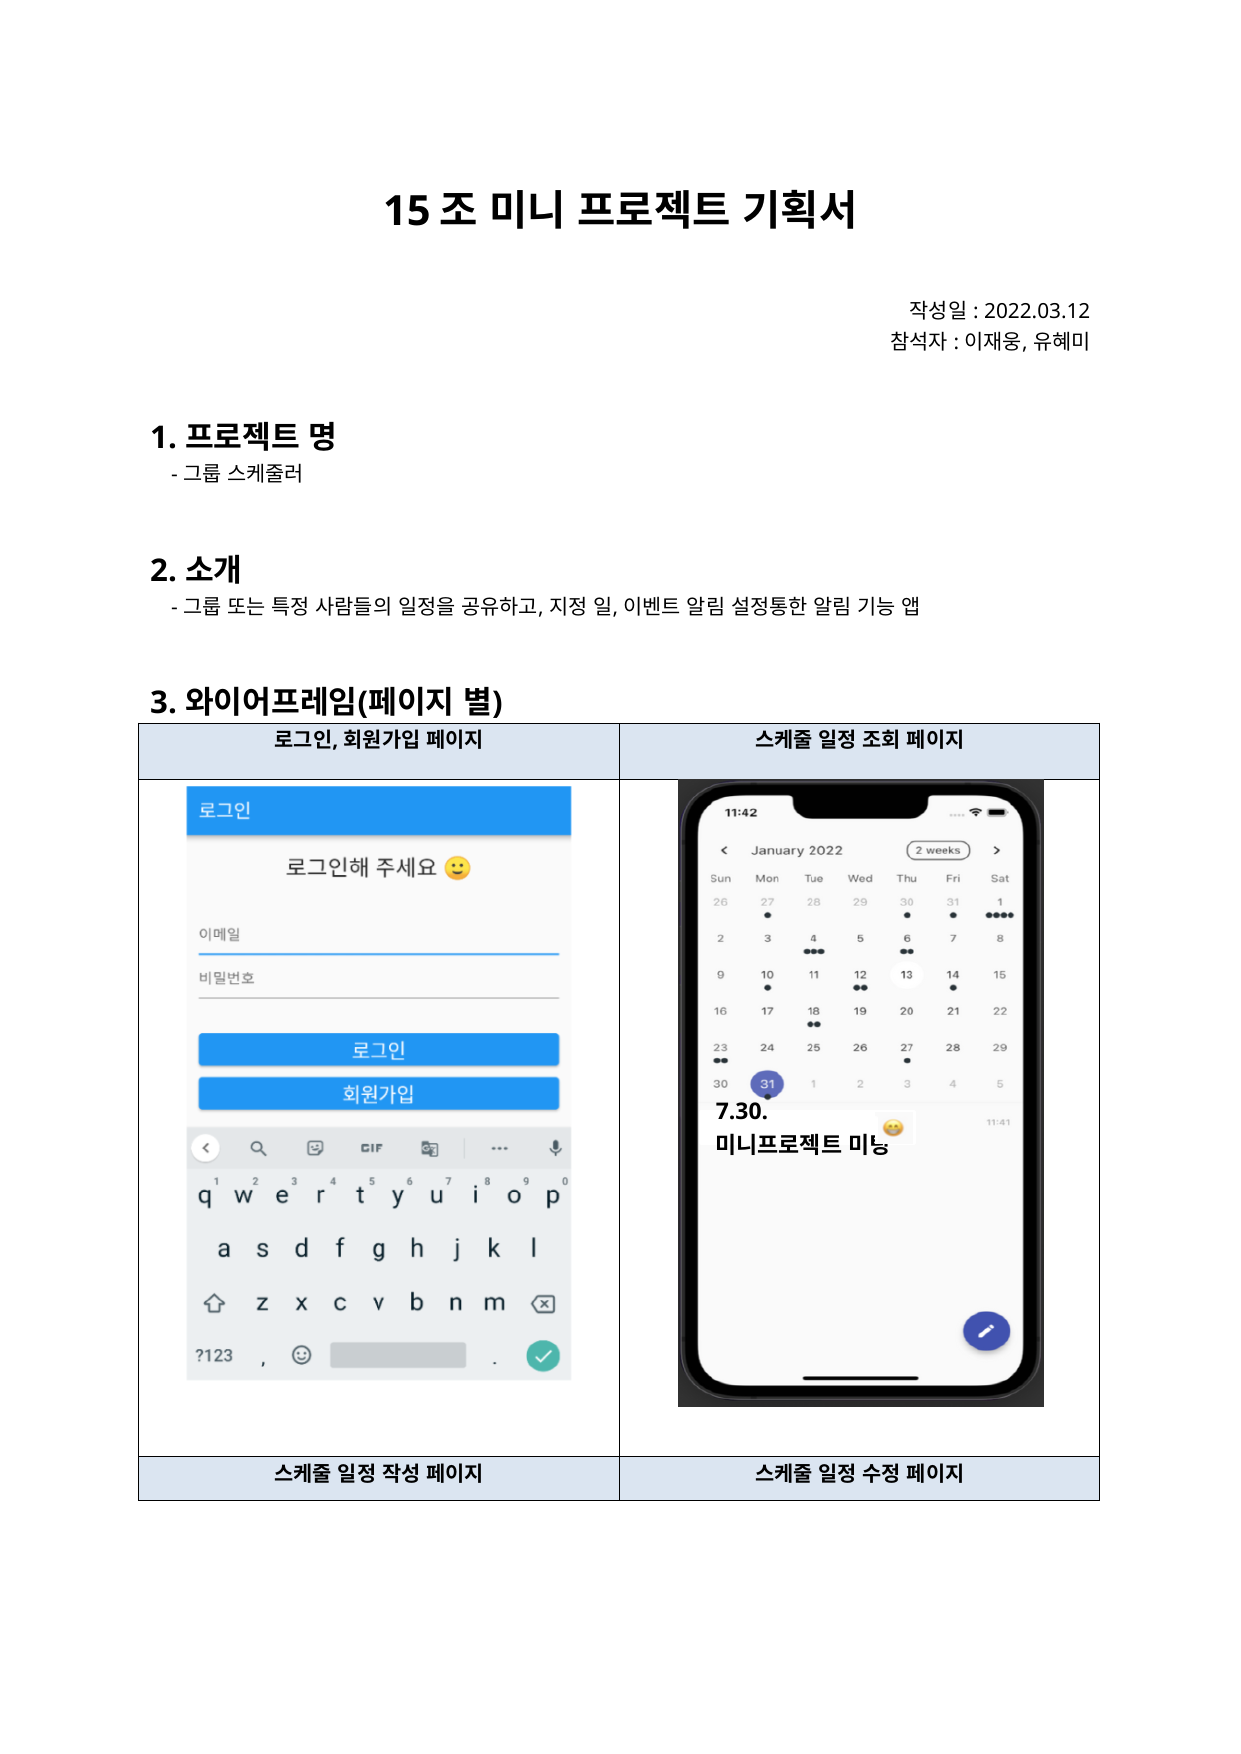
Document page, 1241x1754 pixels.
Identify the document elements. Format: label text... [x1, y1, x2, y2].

text - 그룹 또는 특정 사람들의 일정을 공유하고, 지정 일, 이벤트 알림 설정통한 알림 기능 앱 [150, 590, 1090, 620]
text 참석자 : 이재웅, 유혜미 [150, 325, 1090, 355]
table_cell [139, 780, 619, 1456]
table_cell [620, 780, 1099, 1456]
text - 그룹 스케줄러 [150, 457, 1090, 488]
picture [678, 779, 1044, 1407]
text 작성일 : 2022.03.12 [150, 294, 1090, 325]
text 2. 소개 [150, 545, 1090, 590]
table_cell 스케줄 일정 수정 페이지 [620, 1457, 1099, 1500]
text 3. 와이어프레임(페이지 별) [150, 677, 1090, 723]
table_header 스케줄 일정 조회 페이지 [620, 724, 1099, 779]
picture [180, 780, 578, 1388]
table_header 로그인, 회원가입 페이지 [139, 724, 619, 779]
text 1. 프로젝트 명 [150, 412, 1090, 457]
table_cell 스케줄 일정 작성 페이지 [139, 1457, 619, 1500]
text 15조 미니 프로젝트 기획서 [150, 177, 1090, 238]
